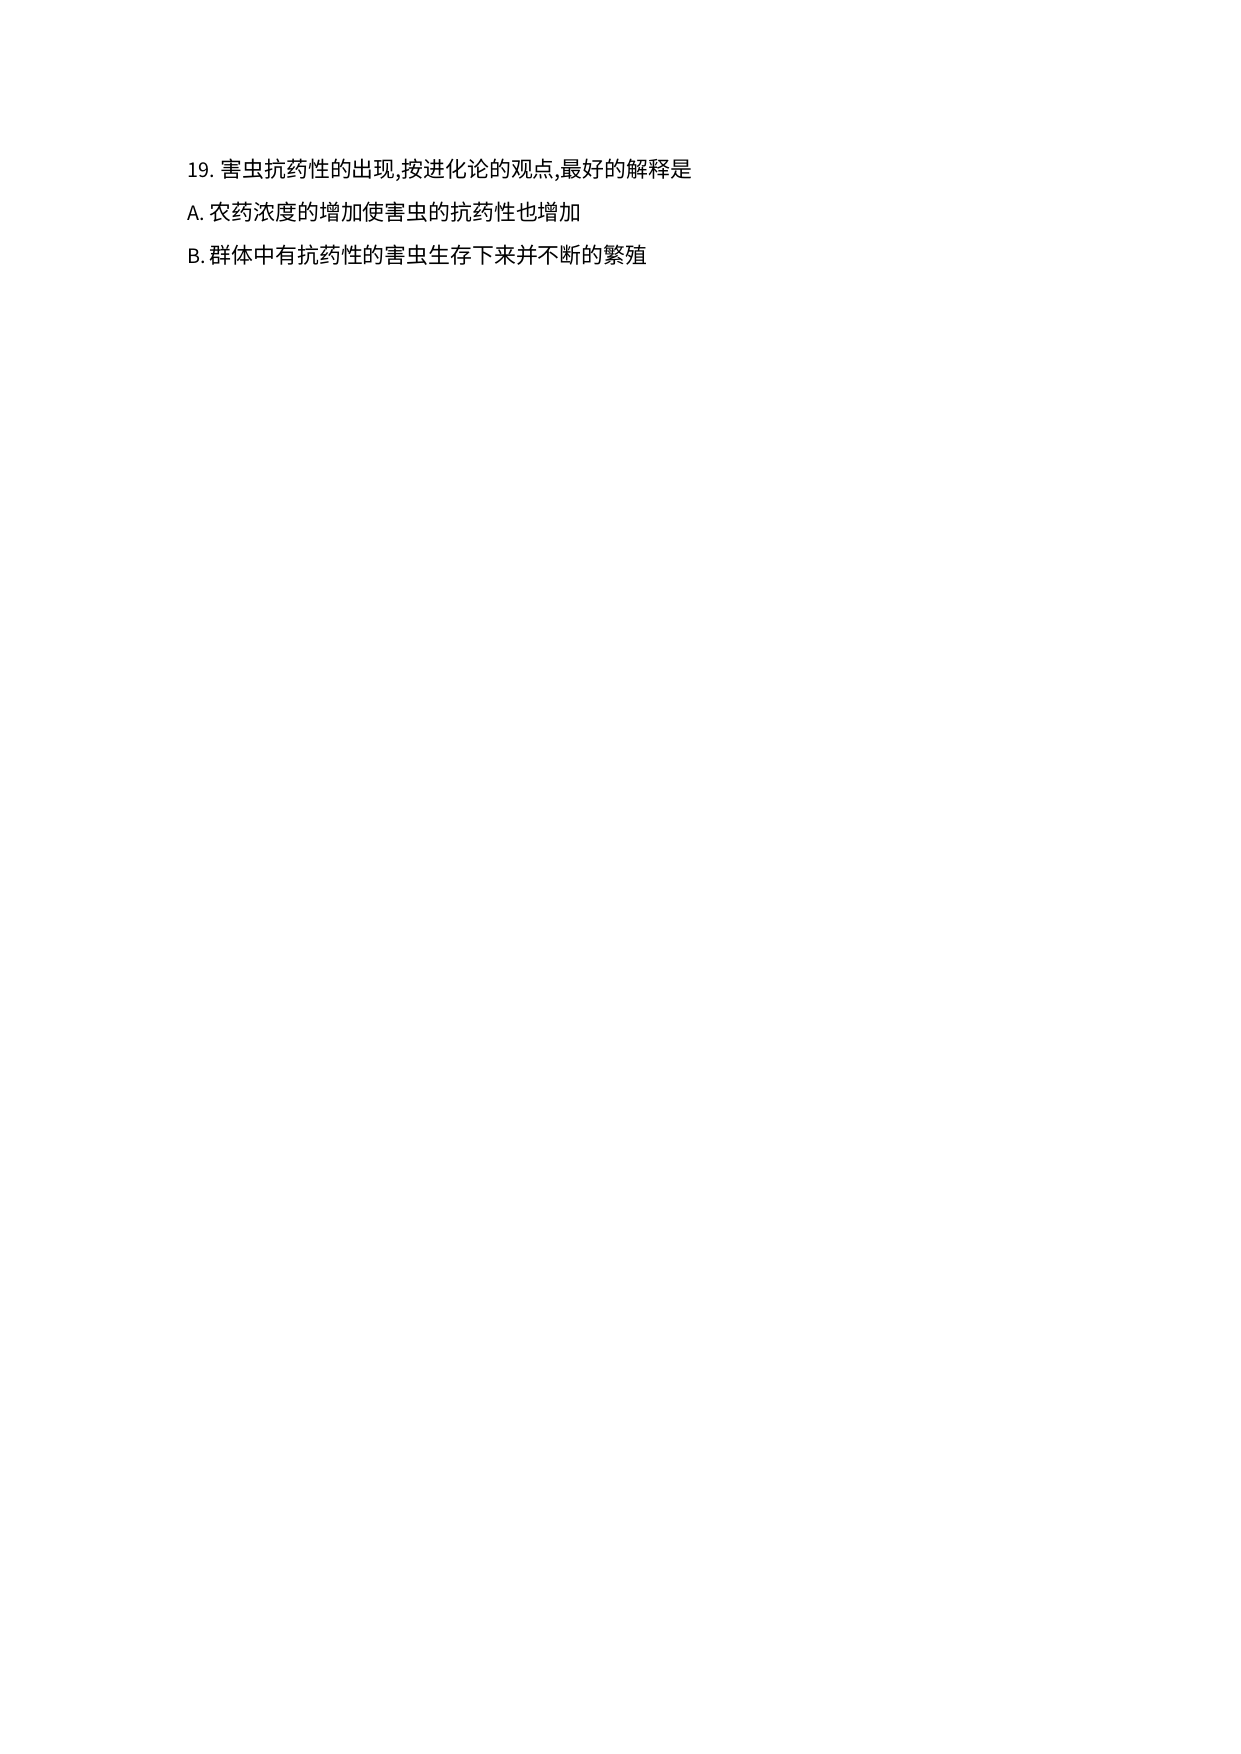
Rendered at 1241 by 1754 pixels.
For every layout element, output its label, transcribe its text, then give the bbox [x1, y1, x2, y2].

list 害虫抗药性的出现,按进化论的观点,最好的解释是 [187, 152, 1076, 184]
list 群体中有抗药性的害虫生存下来并不断的繁殖 [187, 238, 1076, 270]
list 农药浓度的增加使害虫的抗药性也增加 [187, 195, 1076, 227]
